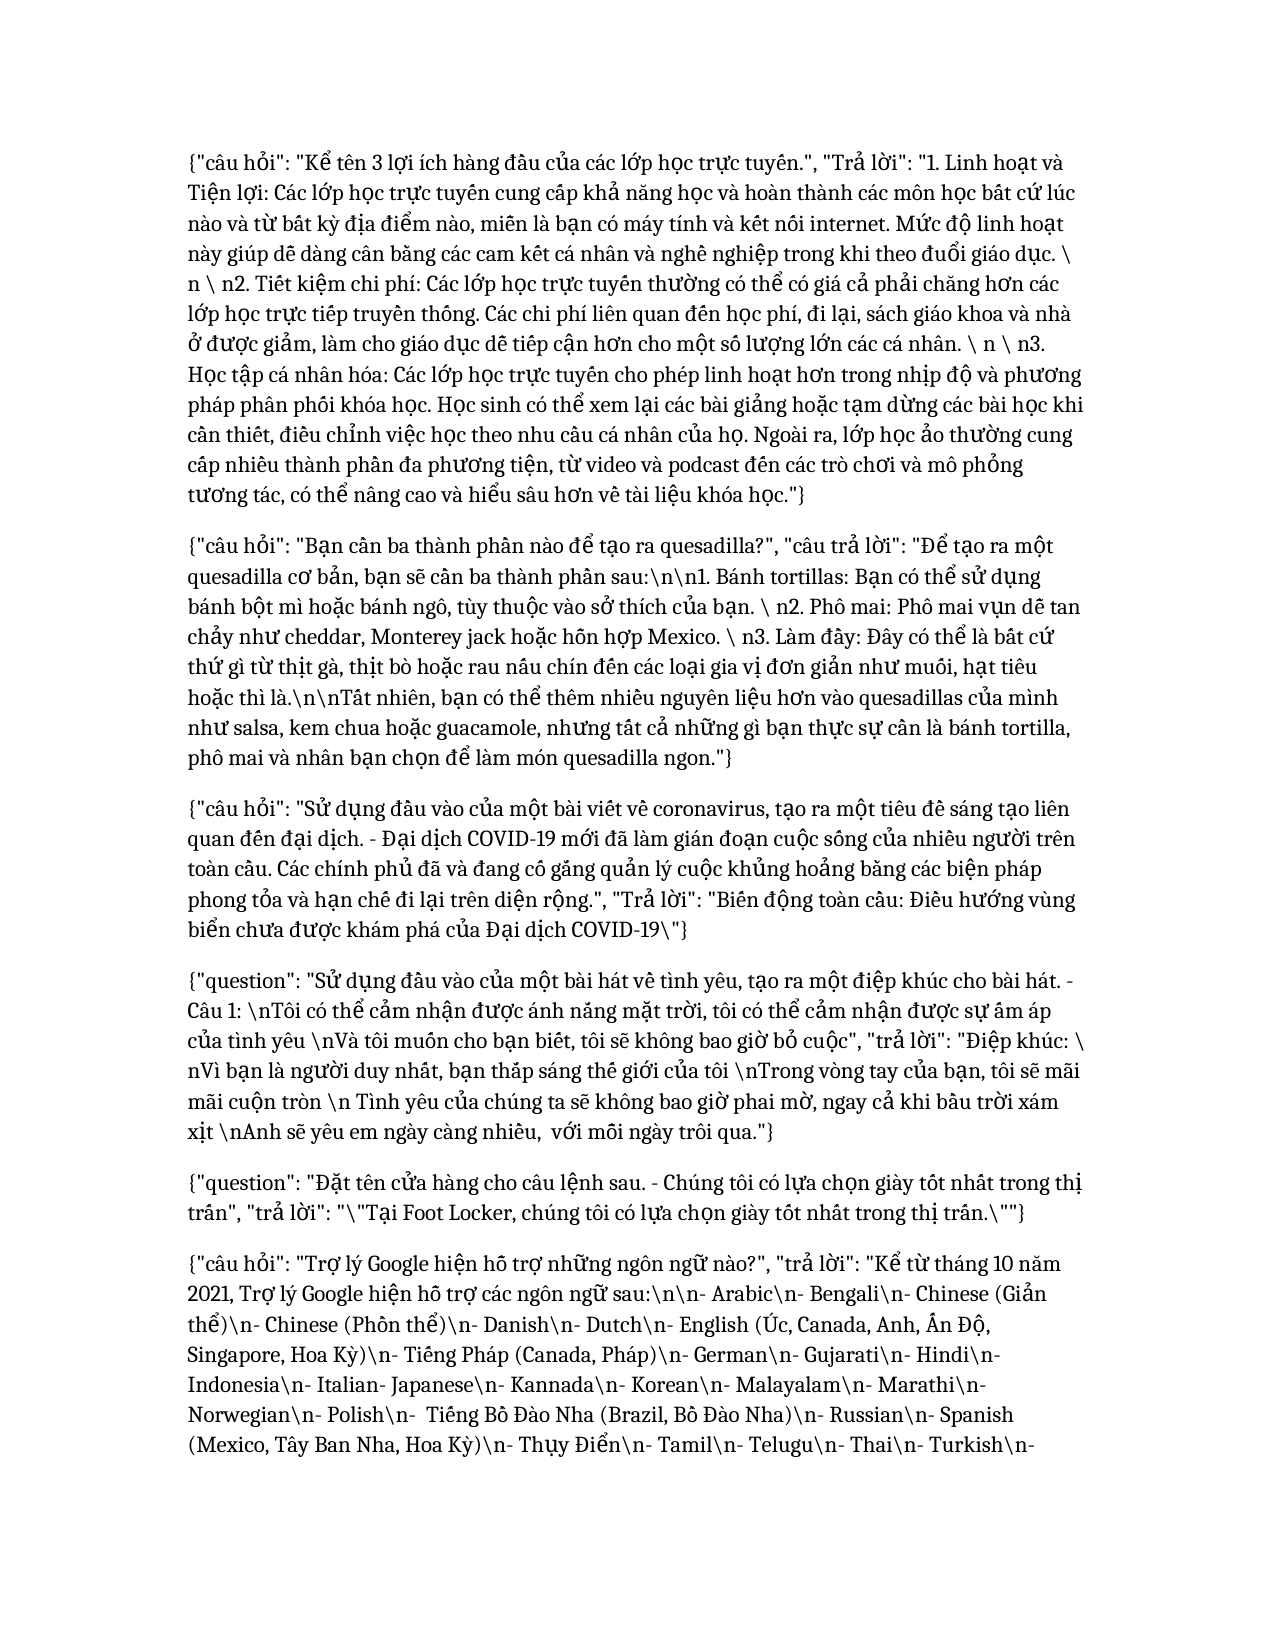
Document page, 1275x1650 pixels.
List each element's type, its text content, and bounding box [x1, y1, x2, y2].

text {"câu hỏi": "Sử dụng đầu vào của một bài viết về coronavirus, tạo ra một tiêu đề sáng tạo liên quan đến đại dịch. - Đại dịch COVID-19 mới đã làm gián đoạn cuộc sống của nhiều người trên toàn cầu. Các chính phủ đã và đang cố gắng quản lý cuộc khủng hoảng bằng các biện pháp phong tỏa và hạn chế đi lại trên diện rộng.", "Trả lời": "Biến động toàn cầu: Điều hướng vùng biển chưa được khám phá của Đại dịch COVID-19\"} [187, 796, 1087, 943]
text {"question": "Đặt tên cửa hàng cho câu lệnh sau. - Chúng tôi có lựa chọn giày tốt nhất trong thị trấn", "trả lời": "\"Tại Foot Locker, chúng tôi có lựa chọn giày tốt nhất trong thị trấn.\""} [187, 1170, 1087, 1226]
text {"question": "Sử dụng đầu vào của một bài hát về tình yêu, tạo ra một điệp khúc cho bài hát. - Câu 1: \nTôi có thể cảm nhận được ánh nắng mặt trời, tôi có thể cảm nhận được sự ấm áp của tình yêu \nVà tôi muốn cho bạn biết, tôi sẽ không bao giờ bỏ cuộc", "trả lời": "Điệp khúc: \nVì bạn là người duy nhất, bạn thắp sáng thế giới của tôi \nTrong vòng tay của bạn, tôi sẽ mãi mãi cuộn tròn \n Tình yêu của chúng ta sẽ không bao giờ phai mờ, ngay cả khi bầu trời xám xịt \nAnh sẽ yêu em ngày càng nhiều, với mỗi ngày trôi qua."} [187, 968, 1087, 1145]
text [187, 1251, 1087, 1459]
text {"câu hỏi": "Bạn cần ba thành phần nào để tạo ra quesadilla?", "câu trả lời": "Để tạo ra một quesadilla cơ bản, bạn sẽ cần ba thành phần sau:\n\n1. Bánh tortillas: Bạn có thể sử dụng bánh bột mì hoặc bánh ngô, tùy thuộc vào sở thích của bạn. \ n2. Phô mai: Phô mai vụn dễ tan chảy như cheddar, Monterey jack hoặc hỗn hợp Mexico. \ n3. Làm đầy: Đây có thể là bất cứ thứ gì từ thịt gà, thịt bò hoặc rau nấu chín đến các loại gia vị đơn giản như muối, hạt tiêu hoặc thì là.\n\nTất nhiên, bạn có thể thêm nhiều nguyên liệu hơn vào quesadillas của mình như salsa, kem chua hoặc guacamole, nhưng tất cả những gì bạn thực sự cần là bánh tortilla, phô mai và nhân bạn chọn để làm món quesadilla ngon."} [187, 533, 1087, 771]
text {"câu hỏi": "Kể tên 3 lợi ích hàng đầu của các lớp học trực tuyến.", "Trả lời": "1. Linh hoạt và Tiện lợi: Các lớp học trực tuyến cung cấp khả năng học và hoàn thành các môn học bất cứ lúc nào và từ bất kỳ địa điểm nào, miễn là bạn có máy tính và kết nối internet. Mức độ linh hoạt này giúp dễ dàng cân bằng các cam kết cá nhân và nghề nghiệp trong khi theo đuổi giáo dục. \ n \ n2. Tiết kiệm chi phí: Các lớp học trực tuyến thường có thể có giá cả phải chăng hơn các lớp học trực tiếp truyền thống. Các chi phí liên quan đến học phí, đi lại, sách giáo khoa và nhà ở được giảm, làm cho giáo dục dễ tiếp cận hơn cho một số lượng lớn các cá nhân. \ n \ n3. Học tập cá nhân hóa: Các lớp học trực tuyến cho phép linh hoạt hơn trong nhịp độ và phương pháp phân phối khóa học. Học sinh có thể xem lại các bài giảng hoặc tạm dừng các bài học khi cần thiết, điều chỉnh việc học theo nhu cầu cá nhân của họ. Ngoài ra, lớp học ảo thường cung cấp nhiều thành phần đa phương tiện, từ video và podcast đến các trò chơi và mô phỏng tương tác, có thể nâng cao và hiểu sâu hơn về tài liệu khóa học."} [187, 150, 1087, 509]
